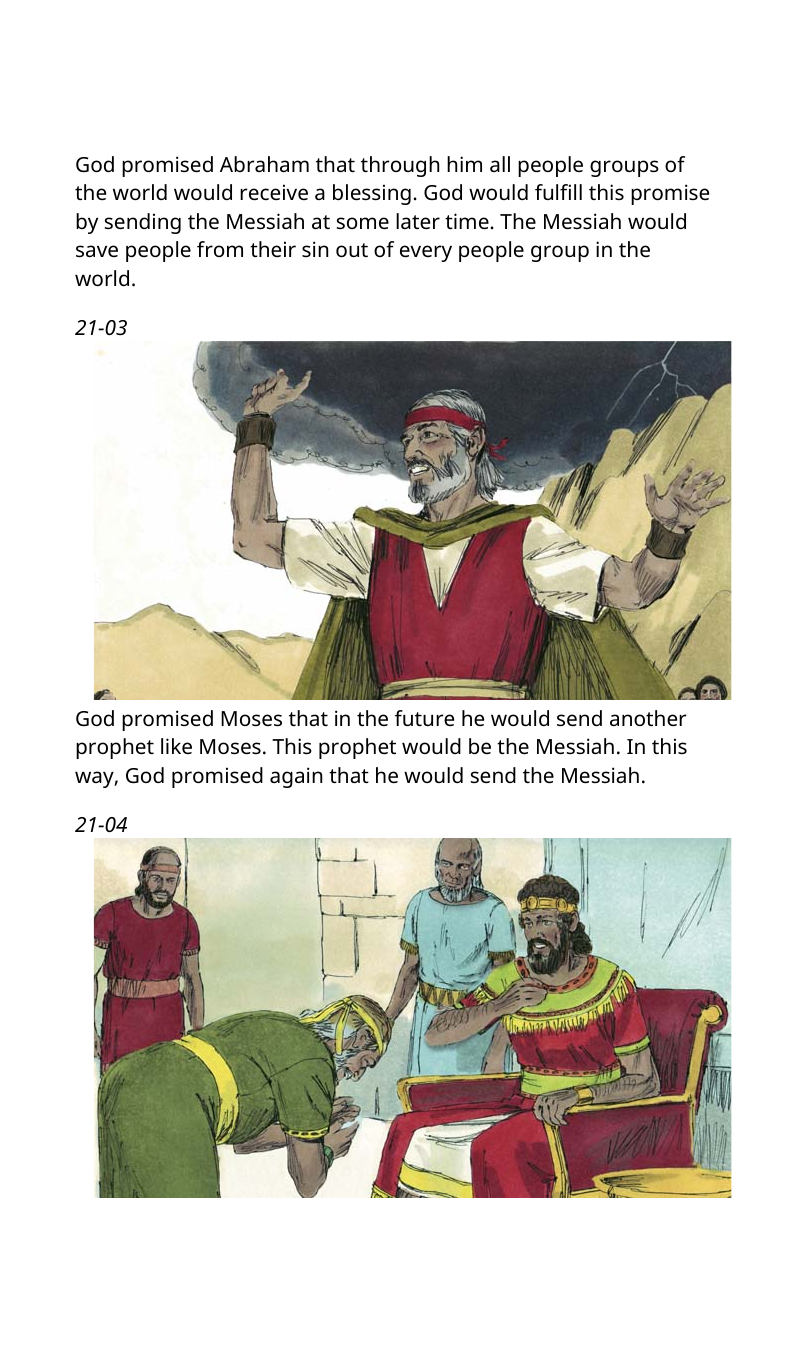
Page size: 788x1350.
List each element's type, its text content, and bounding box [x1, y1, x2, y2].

picture [93, 838, 732, 1198]
subtitle 21-03 [75, 313, 712, 341]
text God promised Abraham that through him all people groups of the world would receive a blessing. God would fulfill this promise by sending the Messiah at some later time. The Messiah would save people from their sin out of every people group in the world. [75, 150, 712, 292]
text God promised Moses that in the future he would send another prophet like Moses. This prophet would be the Messiah. In this way, God promised again that he would send the Messiah. [75, 704, 712, 789]
subtitle 21-04 [75, 810, 712, 839]
picture [93, 341, 732, 700]
